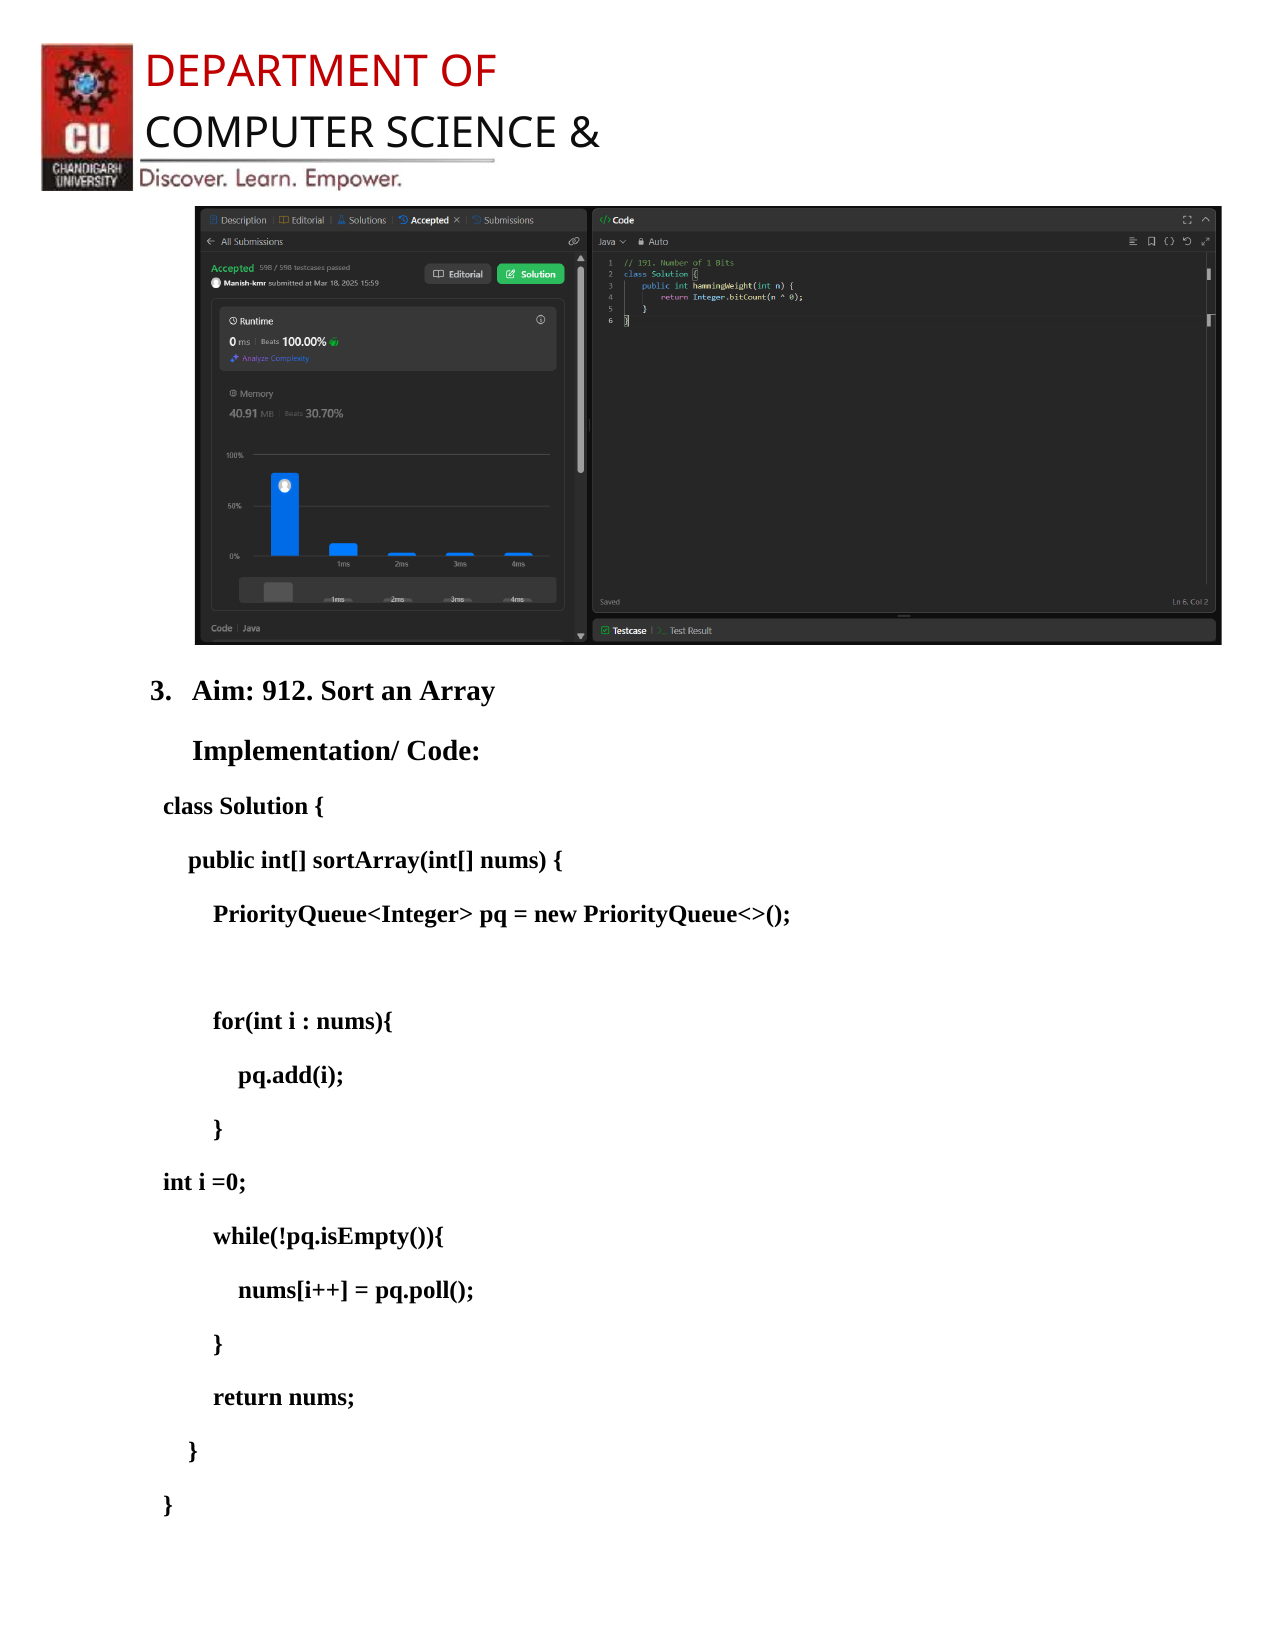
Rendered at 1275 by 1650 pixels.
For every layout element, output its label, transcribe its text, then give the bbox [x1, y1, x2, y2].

picture [40, 43, 497, 191]
subtitle for(int i : nums){ [163, 1006, 1148, 1035]
subtitle } [163, 1436, 1148, 1465]
subtitle } [163, 1329, 1148, 1357]
subtitle } [163, 1490, 1148, 1519]
subtitle Implementation/ Code: [192, 733, 1148, 766]
picture [194, 206, 1222, 645]
subtitle return nums; [163, 1382, 1148, 1411]
subtitle PriorityQueue<Integer> pq = new PriorityQueue<>(); [163, 899, 1148, 927]
subtitle class Solution { [163, 791, 1148, 820]
subtitle } [163, 1114, 1148, 1142]
subtitle Aim: 912. Sort an Array [150, 669, 1148, 708]
subtitle while(!pq.isEmpty()){ [163, 1221, 1148, 1250]
subtitle int i =0; [163, 1167, 1148, 1196]
subtitle public int[] sortArray(int[] nums) { [163, 845, 1148, 874]
subtitle nums[i++] = pq.poll(); [163, 1275, 1148, 1304]
subtitle pq.add(i); [163, 1060, 1148, 1089]
